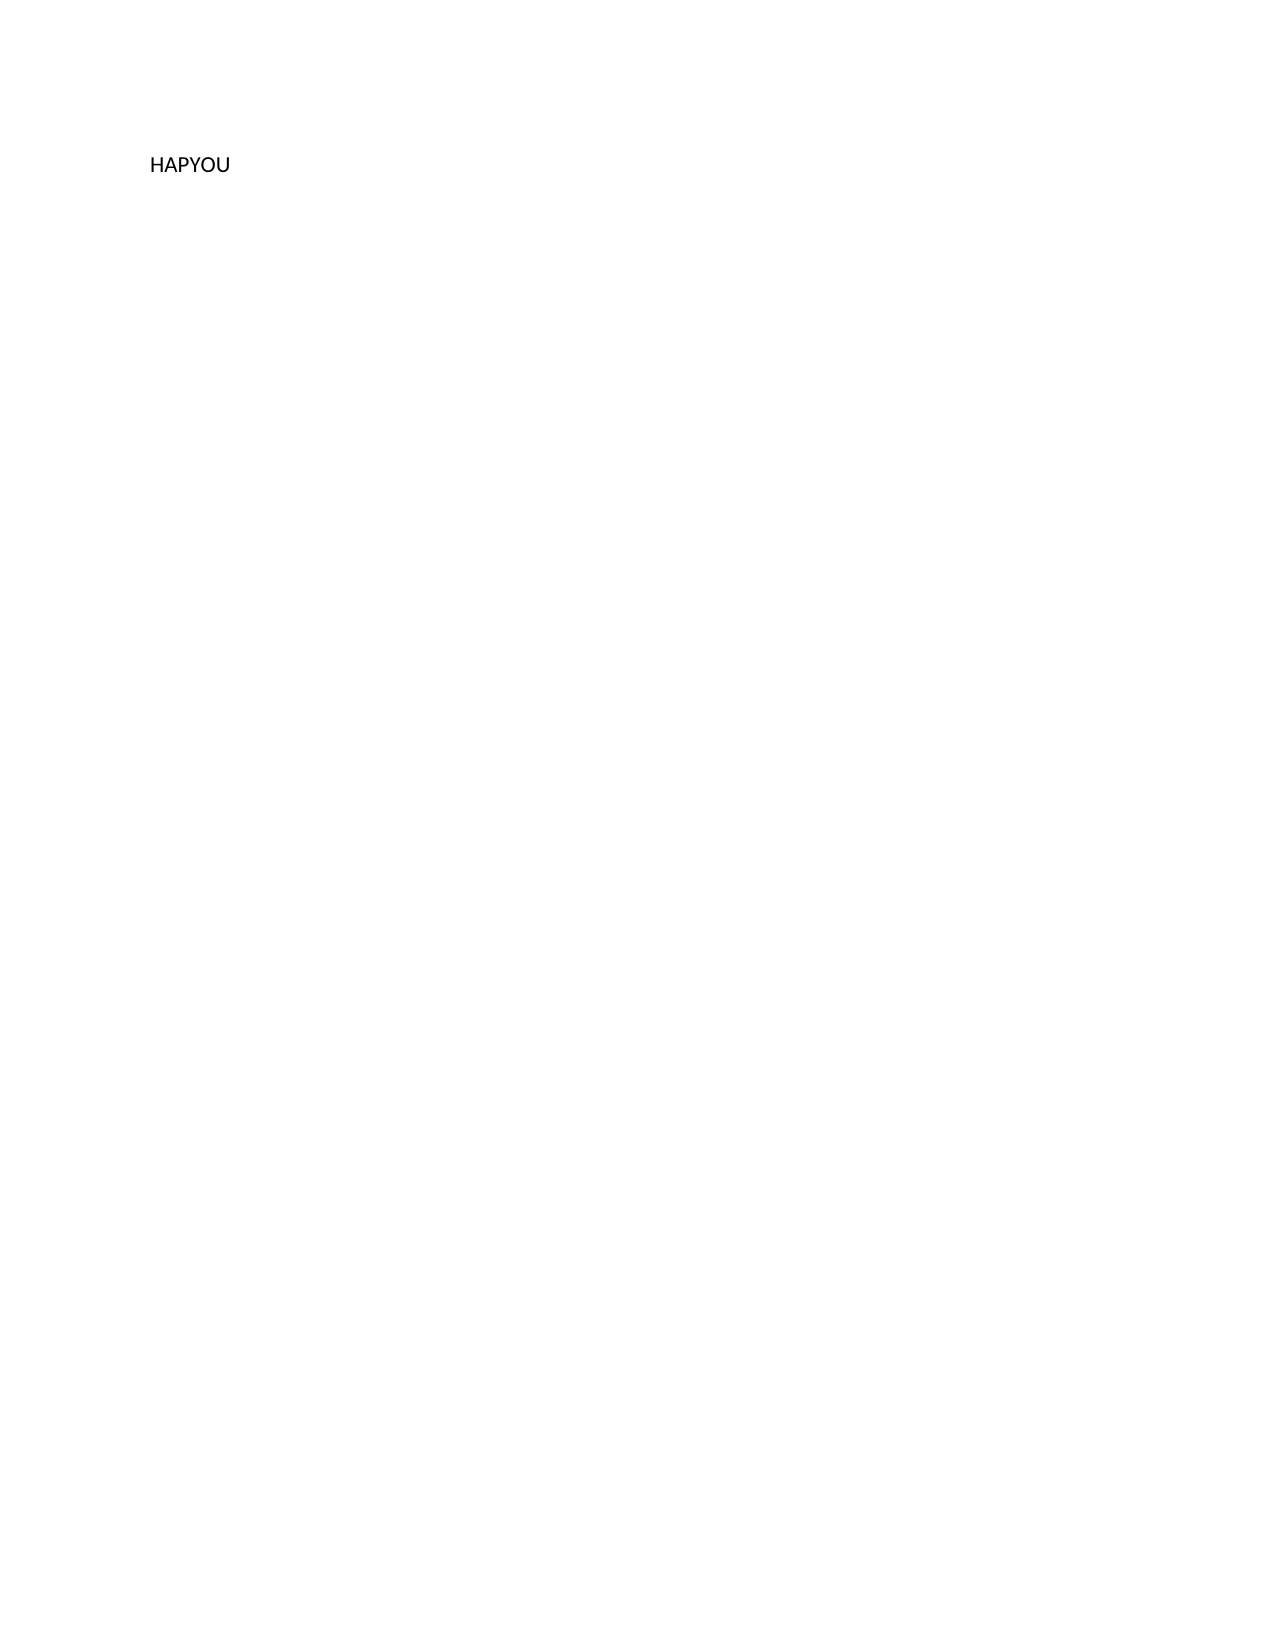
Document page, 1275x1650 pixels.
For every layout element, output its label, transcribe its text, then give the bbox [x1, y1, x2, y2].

text HAPYOU [150, 150, 1125, 178]
